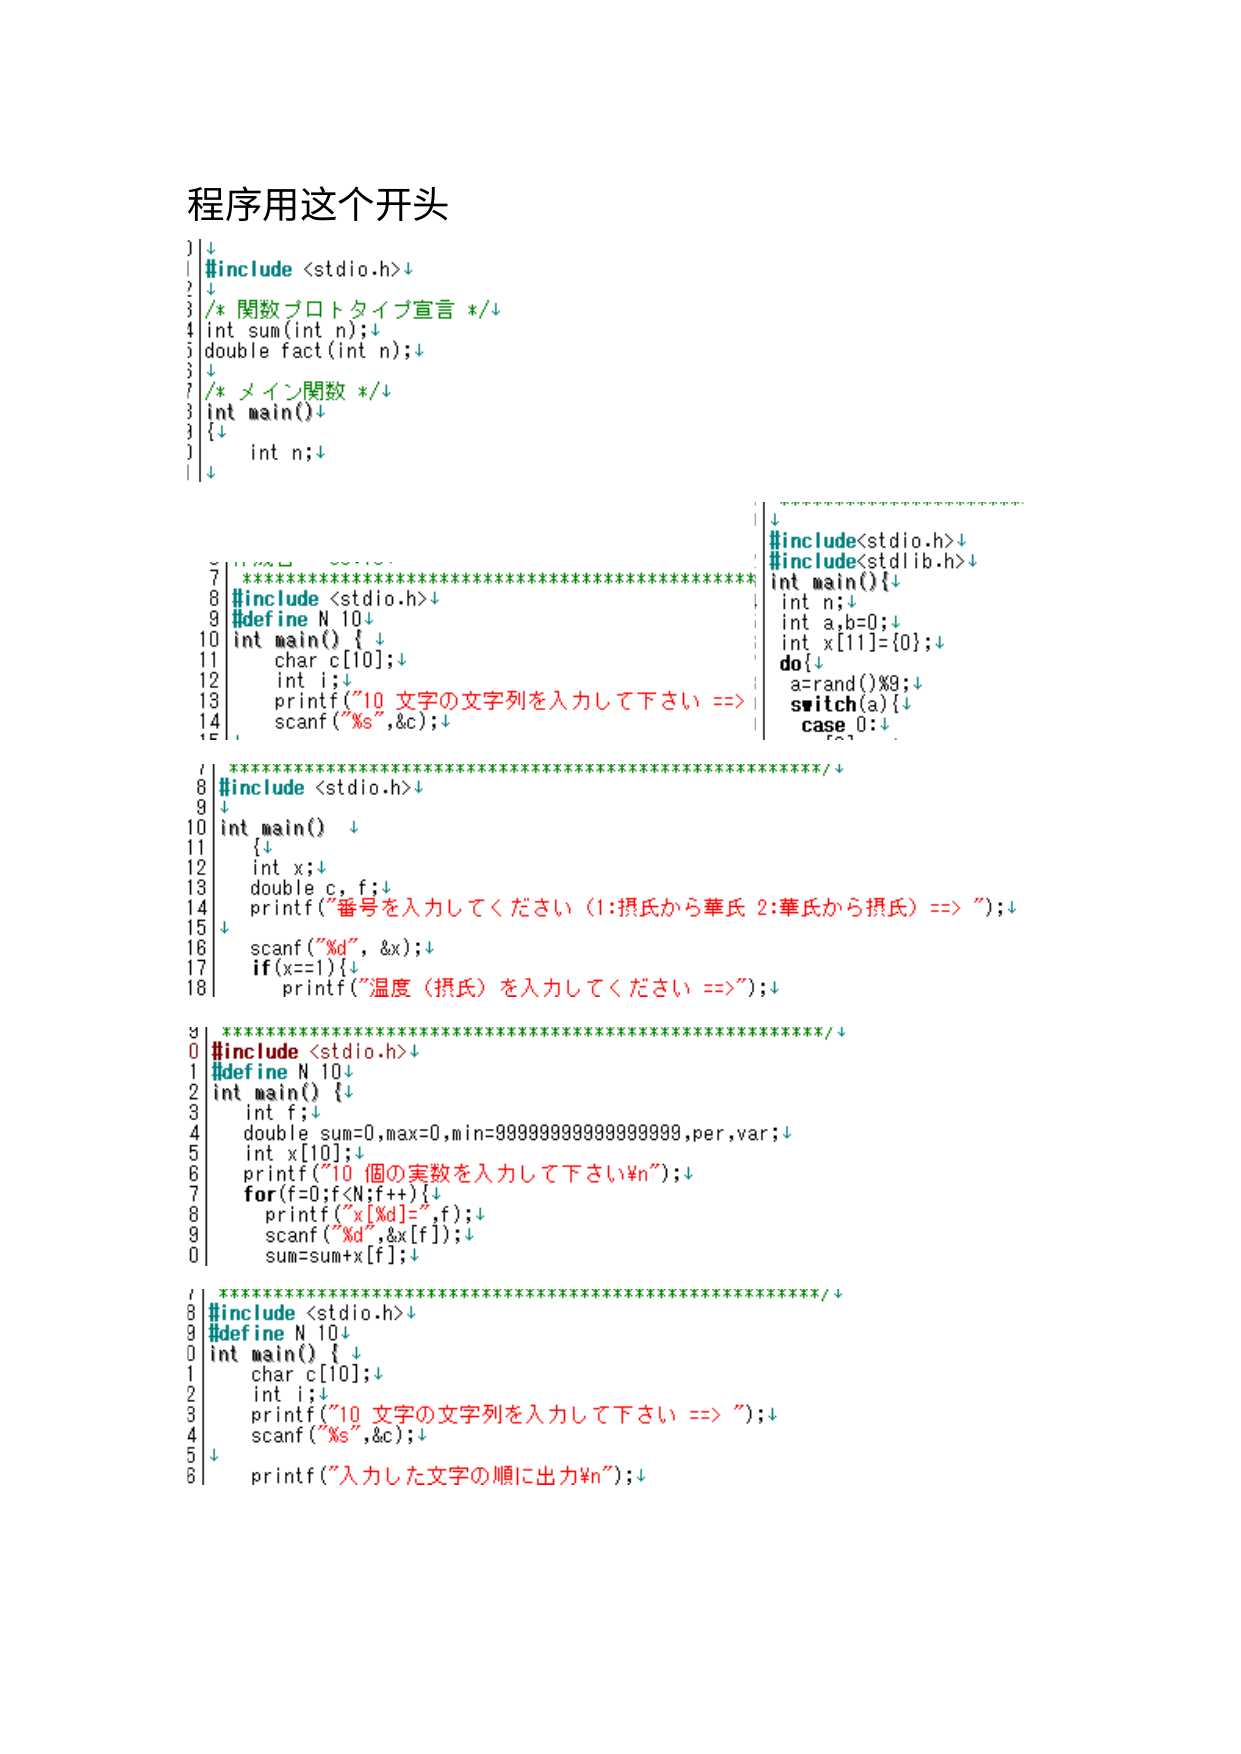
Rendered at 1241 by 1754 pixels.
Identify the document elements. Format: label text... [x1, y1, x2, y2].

picture [187, 502, 1024, 740]
picture [187, 1027, 846, 1266]
picture [187, 1289, 858, 1485]
picture [187, 239, 522, 482]
text 程序用这个开头 [187, 164, 1053, 239]
picture [187, 764, 1053, 997]
